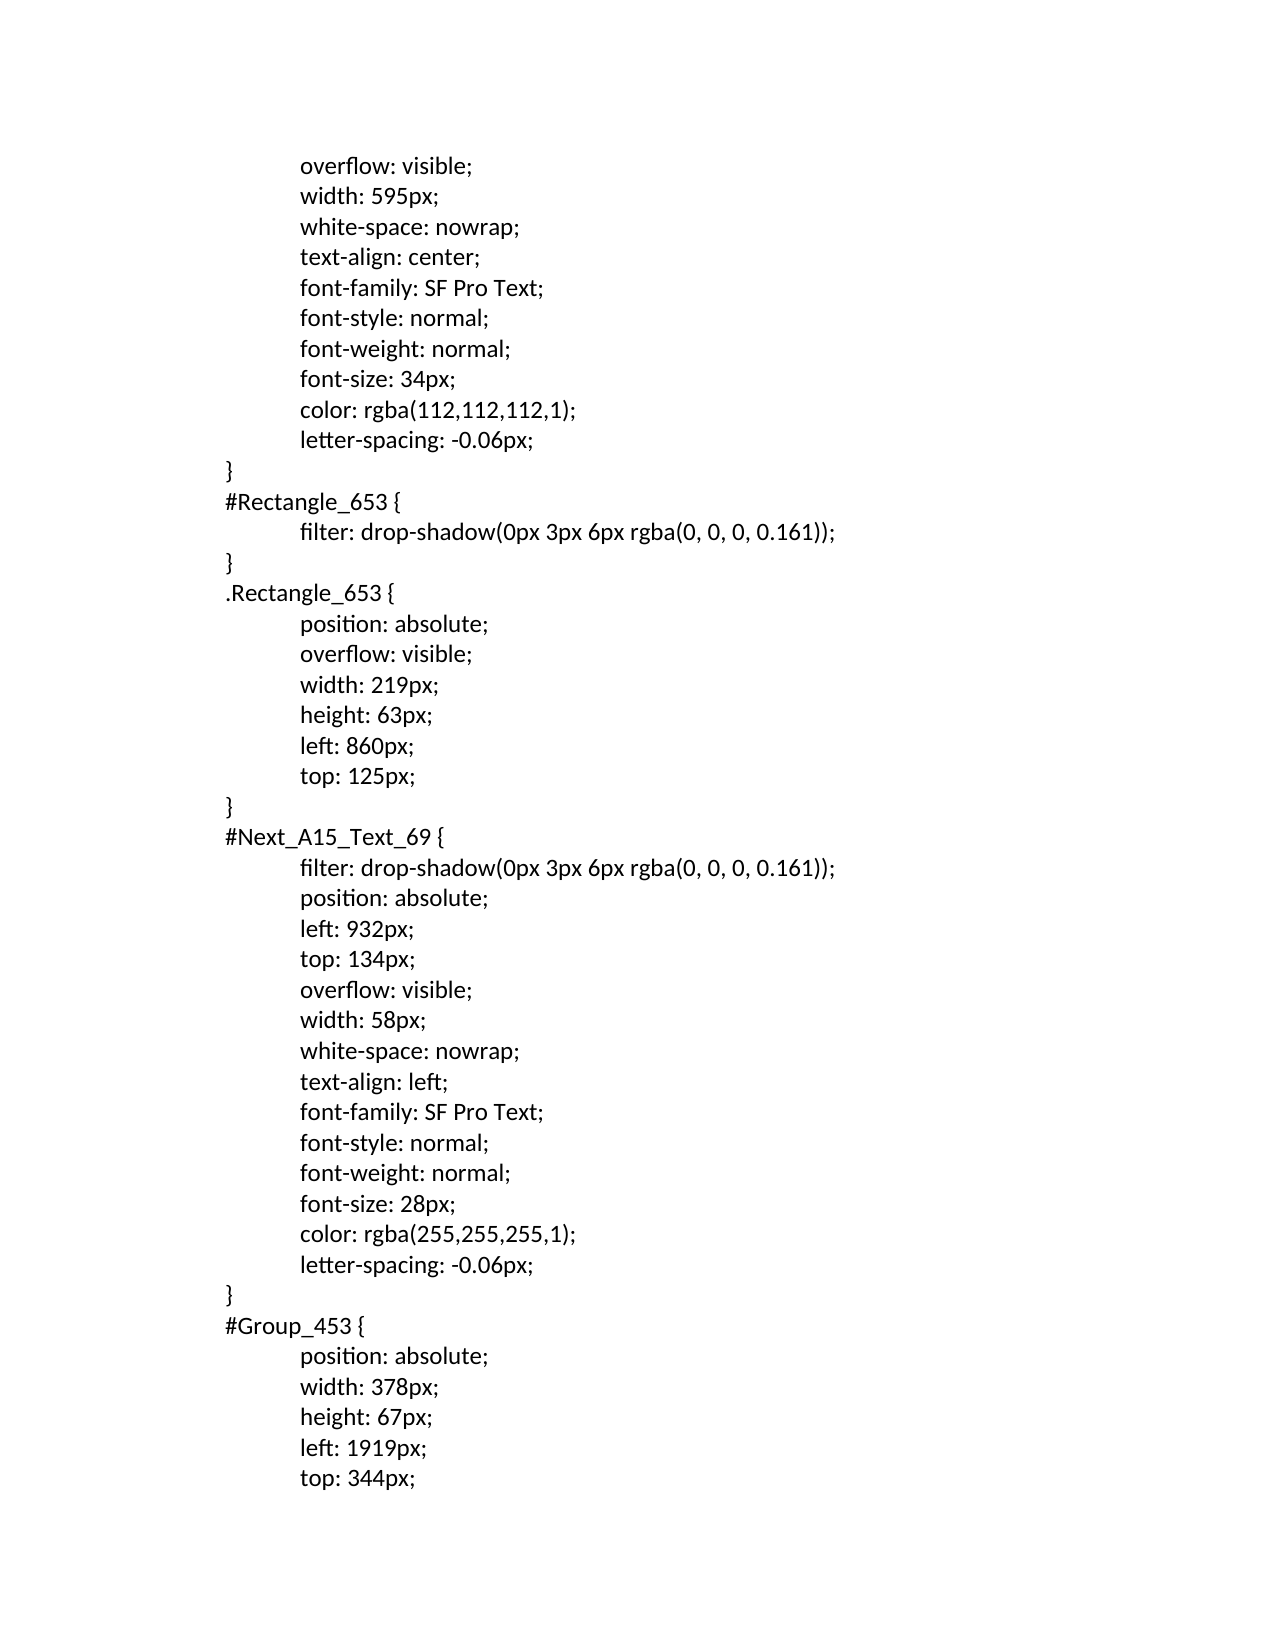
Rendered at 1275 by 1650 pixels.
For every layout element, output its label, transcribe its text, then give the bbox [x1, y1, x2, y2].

text color: rgba(255,255,255,1); [150, 1218, 1125, 1249]
text .Rectangle_653 { [150, 577, 1125, 608]
text #Group_453 { [150, 1310, 1125, 1340]
text } [150, 791, 1125, 821]
text white-space: nowrap; [150, 211, 1125, 242]
text width: 58px; [150, 1004, 1125, 1035]
text position: absolute; [150, 882, 1125, 913]
text left: 932px; [150, 913, 1125, 943]
text width: 219px; [150, 669, 1125, 699]
text font-family: SF Pro Text; [150, 1096, 1125, 1127]
text overflow: visible; [150, 638, 1125, 669]
text position: absolute; [150, 608, 1125, 638]
text width: 595px; [150, 181, 1125, 211]
text font-style: normal; [150, 1127, 1125, 1157]
text top: 125px; [150, 760, 1125, 791]
text } [150, 1279, 1125, 1310]
text overflow: visible; [150, 150, 1125, 181]
text font-family: SF Pro Text; [150, 272, 1125, 303]
text } [150, 455, 1125, 486]
text font-size: 28px; [150, 1188, 1125, 1218]
text left: 1919px; [150, 1432, 1125, 1462]
text font-style: normal; [150, 303, 1125, 333]
text filter: drop-shadow(0px 3px 6px rgba(0, 0, 0, 0.161)); [150, 516, 1125, 547]
text white-space: nowrap; [150, 1035, 1125, 1066]
text top: 134px; [150, 943, 1125, 974]
text letter-spacing: -0.06px; [150, 1249, 1125, 1279]
text width: 378px; [150, 1371, 1125, 1401]
text font-size: 34px; [150, 364, 1125, 394]
text height: 63px; [150, 699, 1125, 730]
text } [150, 547, 1125, 577]
text font-weight: normal; [150, 333, 1125, 364]
text color: rgba(112,112,112,1); [150, 394, 1125, 425]
text overflow: visible; [150, 974, 1125, 1004]
text text-align: center; [150, 242, 1125, 272]
text position: absolute; [150, 1340, 1125, 1371]
text font-weight: normal; [150, 1157, 1125, 1188]
text filter: drop-shadow(0px 3px 6px rgba(0, 0, 0, 0.161)); [150, 852, 1125, 882]
text letter-spacing: -0.06px; [150, 425, 1125, 455]
text height: 67px; [150, 1401, 1125, 1432]
text top: 344px; [150, 1462, 1125, 1493]
text #Rectangle_653 { [150, 486, 1125, 516]
text #Next_A15_Text_69 { [150, 821, 1125, 852]
text left: 860px; [150, 730, 1125, 760]
text text-align: left; [150, 1066, 1125, 1096]
